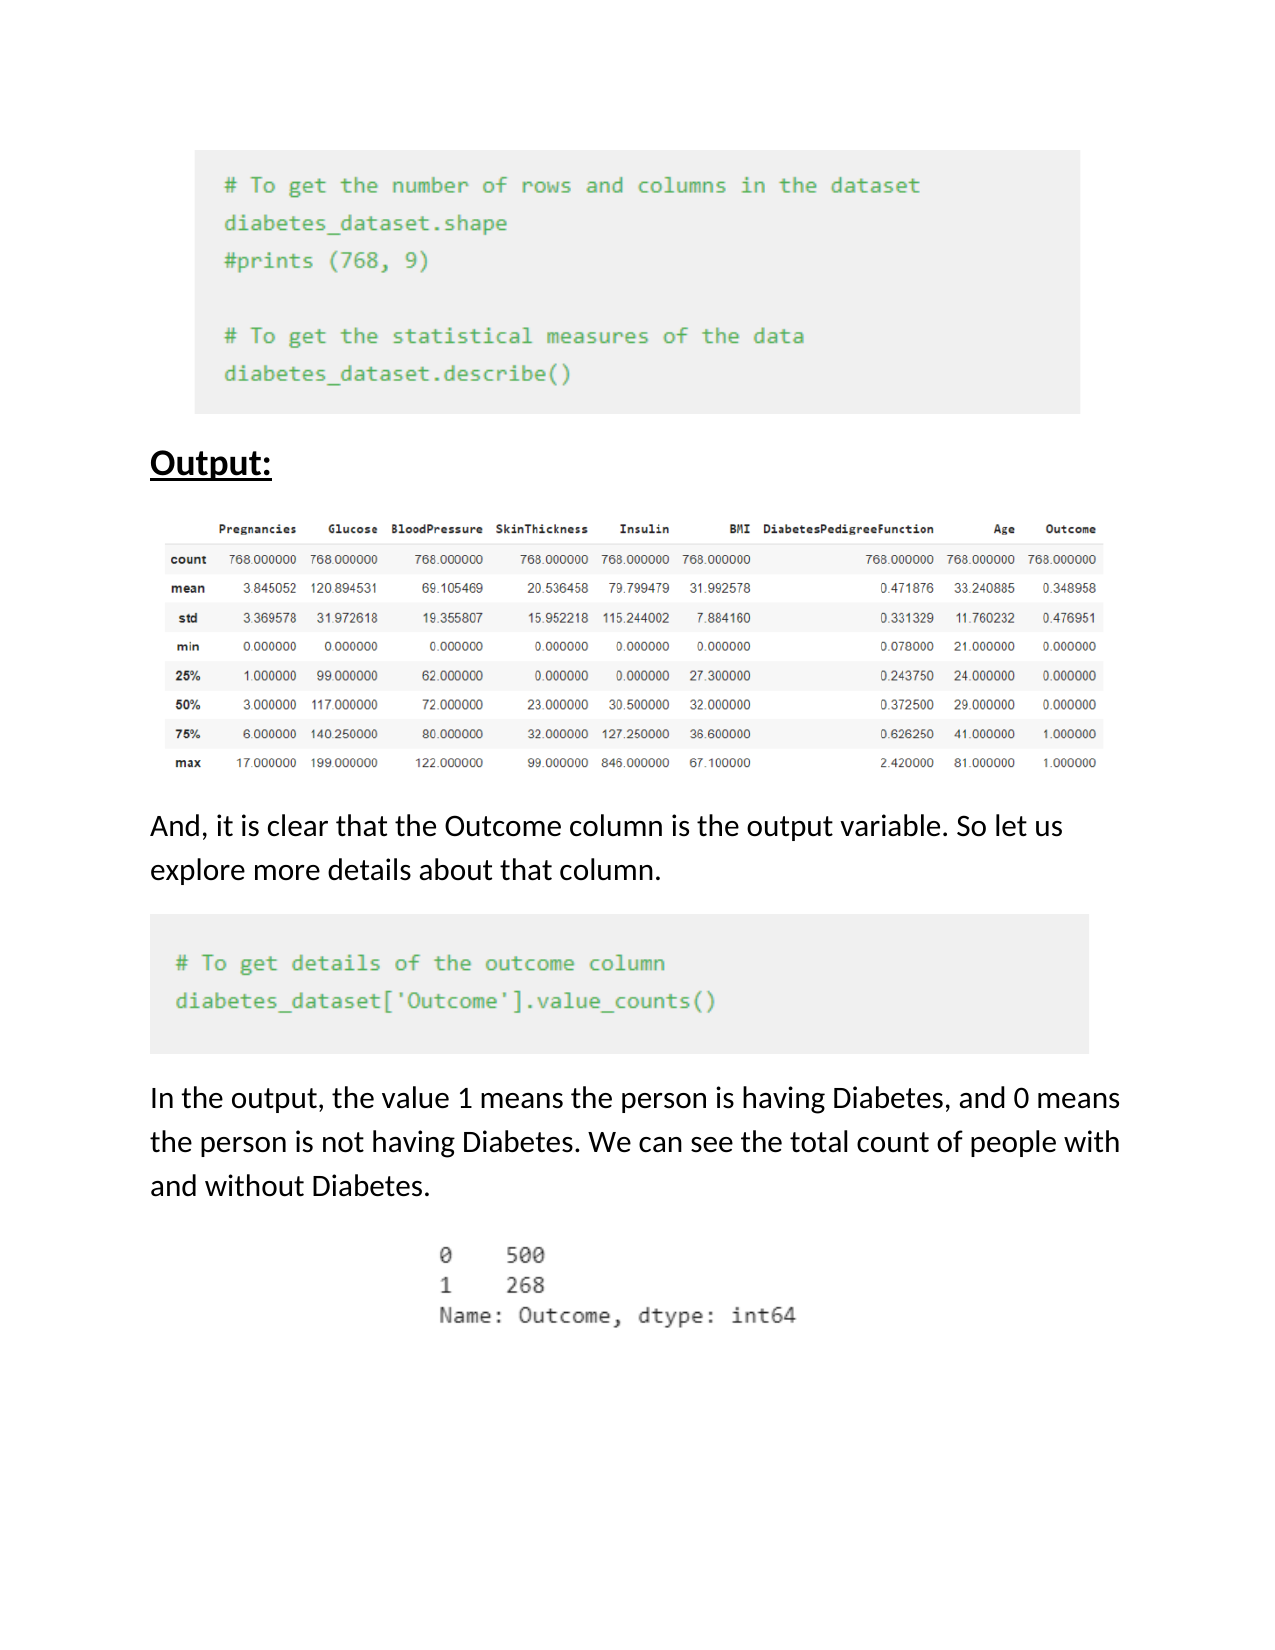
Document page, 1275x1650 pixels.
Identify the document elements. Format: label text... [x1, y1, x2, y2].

picture [150, 512, 1125, 782]
text In the output, the value 1 means the person is having Diabetes, and 0 means the person is not having Diabetes. We can see the total count of people with and without Diabetes. [150, 1078, 1125, 1204]
picture [194, 150, 1081, 414]
picture [428, 1230, 847, 1342]
picture [150, 914, 1090, 1054]
text And, it is clear that the Outcome column is the output variable. So let us explore more details about that column. [150, 806, 1125, 888]
text Output: [150, 439, 1125, 485]
